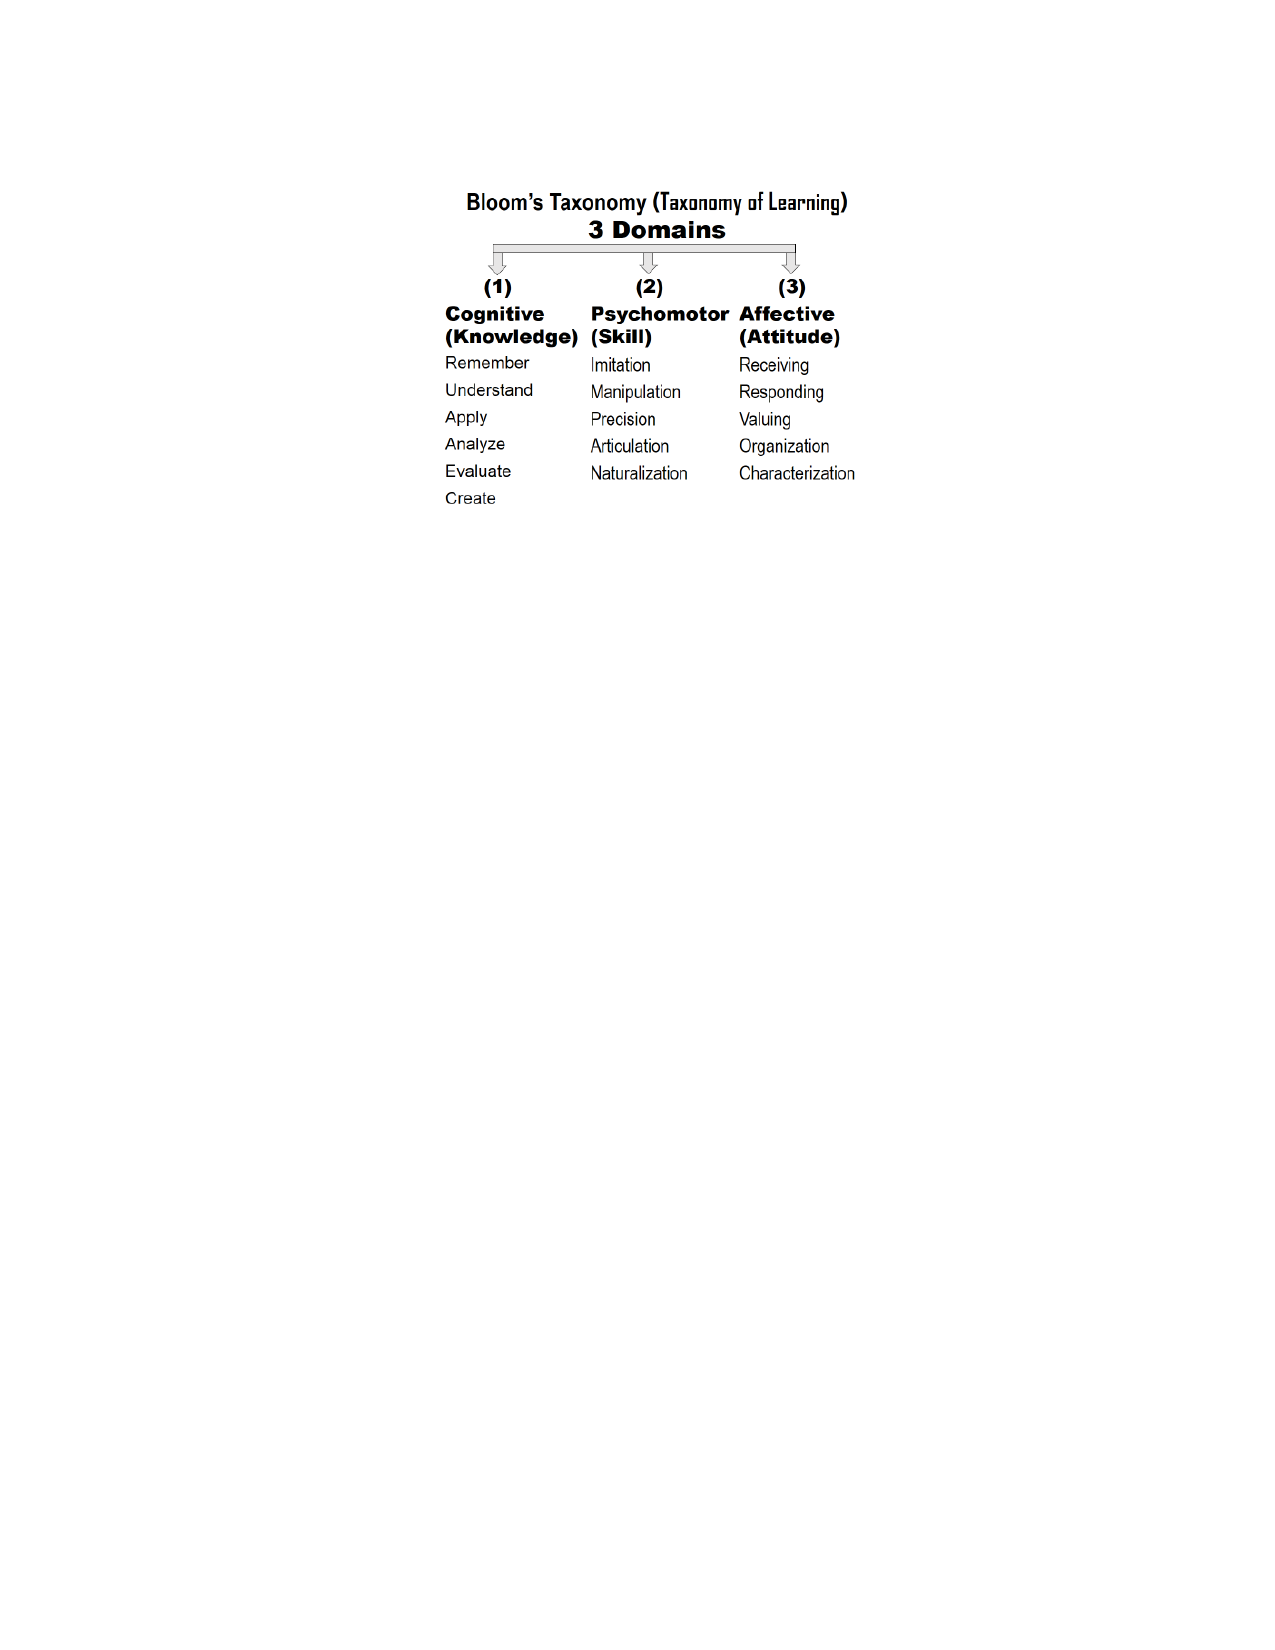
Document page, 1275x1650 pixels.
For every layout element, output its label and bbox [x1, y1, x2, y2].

picture [346, 183, 927, 504]
